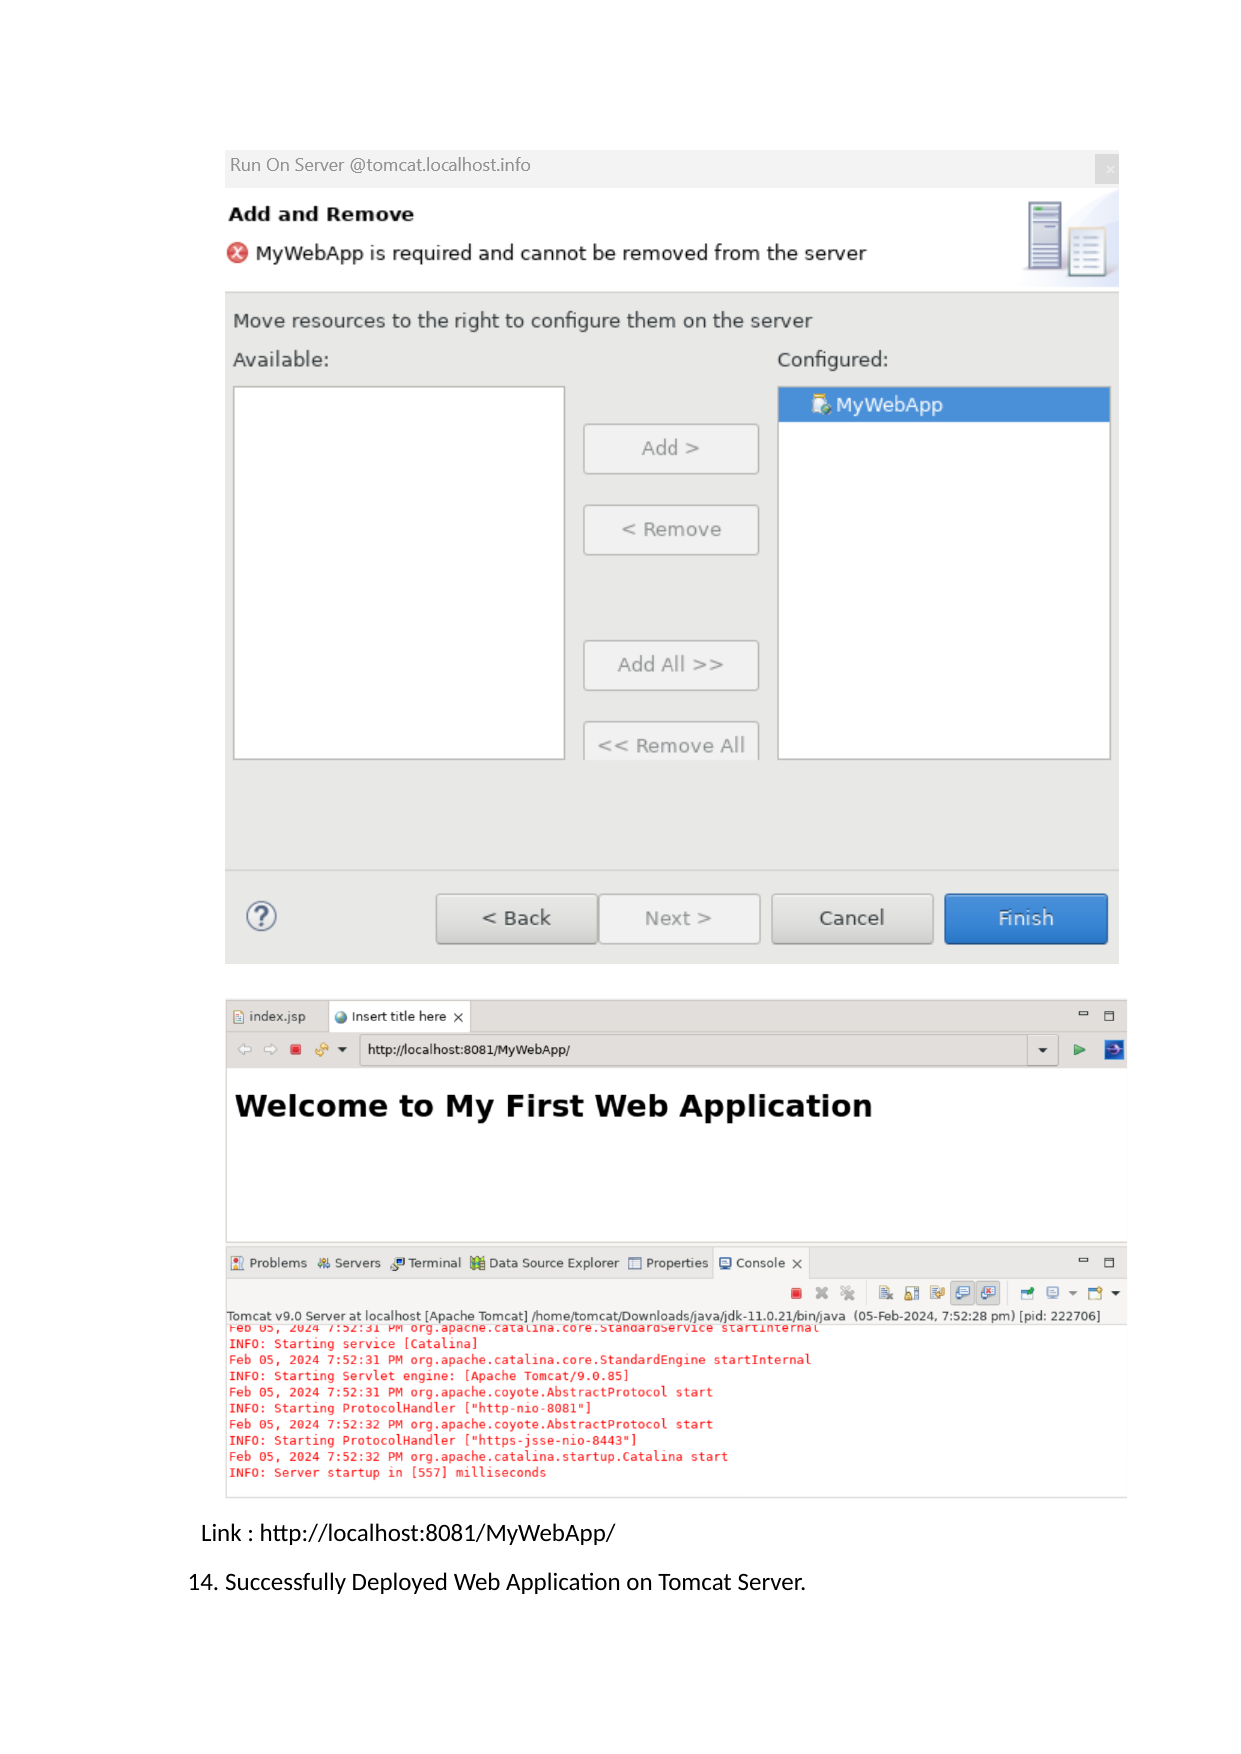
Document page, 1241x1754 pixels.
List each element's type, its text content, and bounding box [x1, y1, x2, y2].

list Successfully Deployed Web Application on Tomcat Server. [187, 1567, 1090, 1597]
text Link : http://localhost:8081/MyWebApp/ [150, 1517, 1090, 1547]
picture [225, 150, 1119, 964]
picture [225, 998, 1128, 1499]
